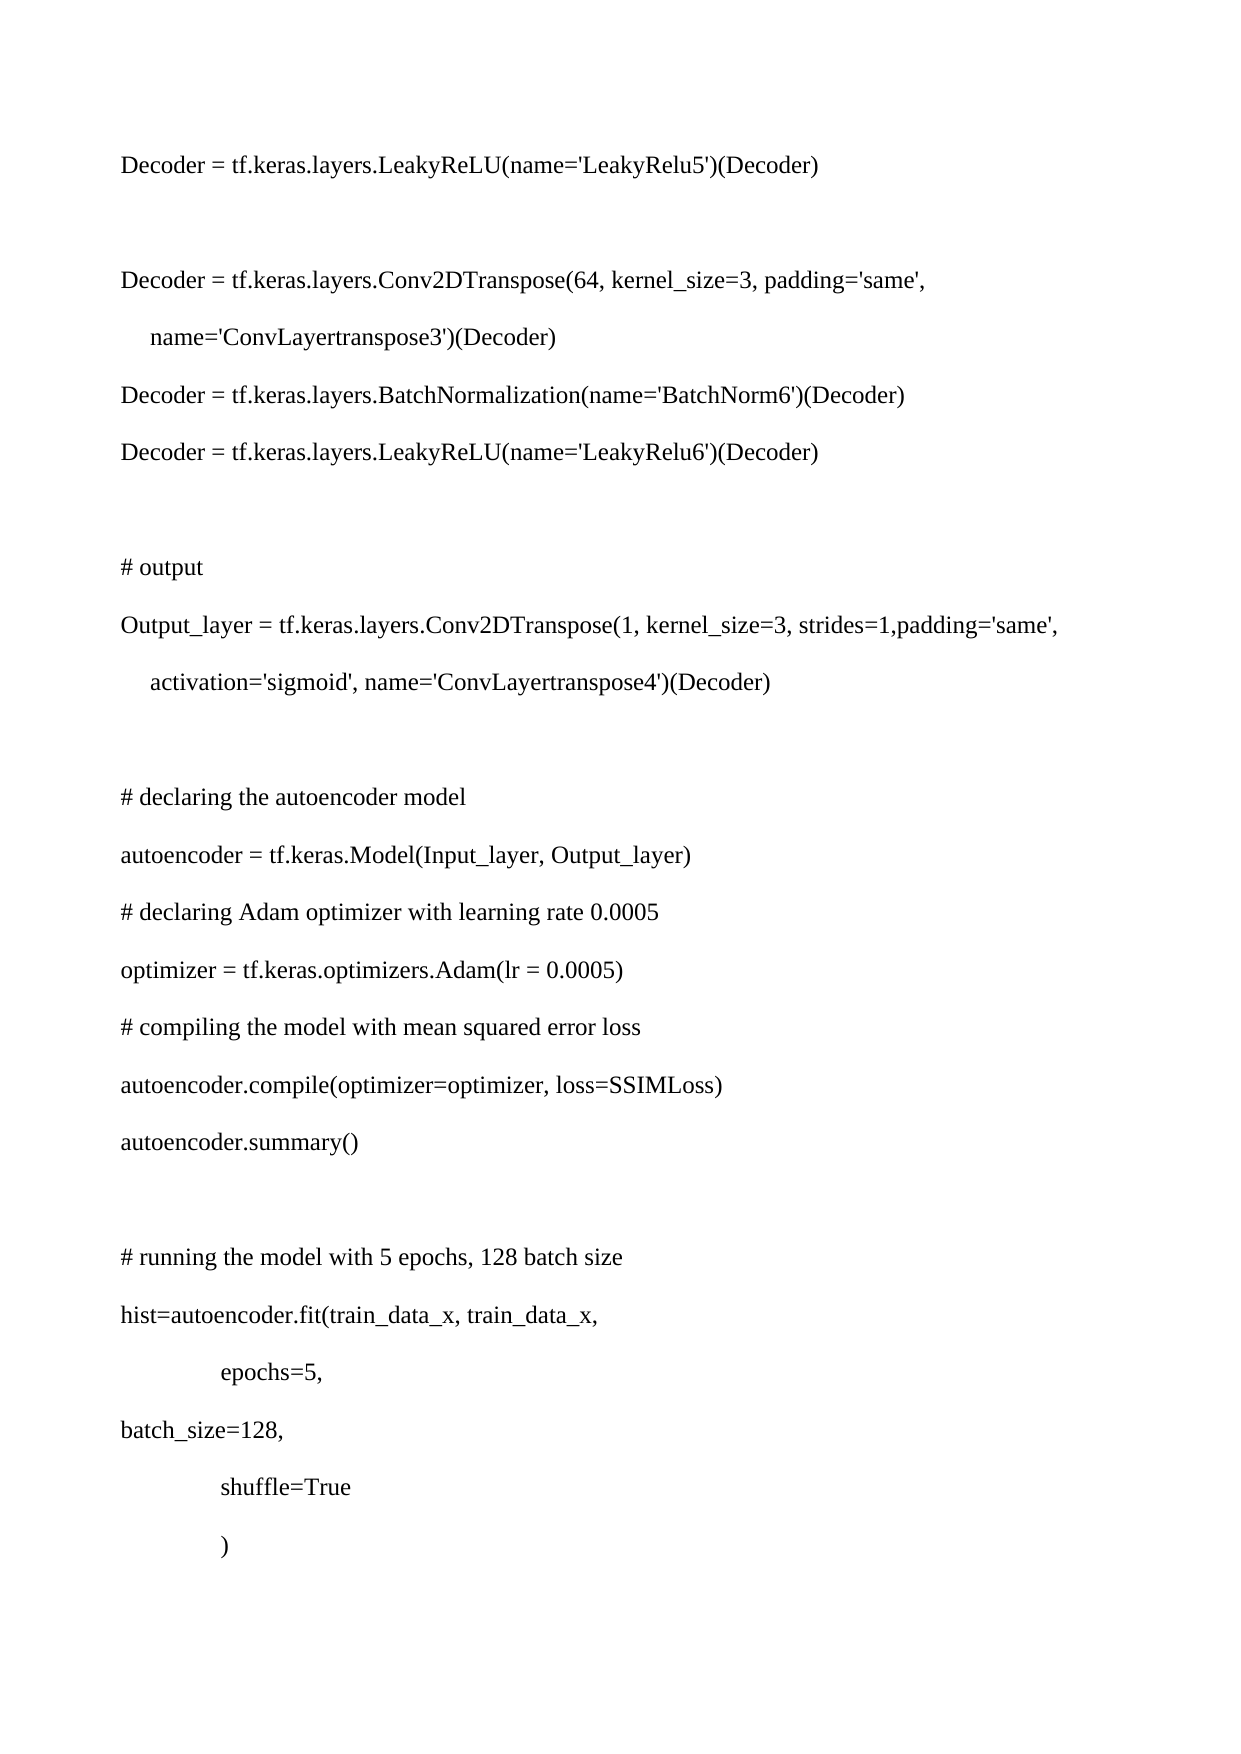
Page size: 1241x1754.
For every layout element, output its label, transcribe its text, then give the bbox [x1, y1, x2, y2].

text Decoder = tf.keras.layers.LeakyReLU(name='LeakyRelu5')(Decoder) [120, 150, 1090, 179]
text # declaring Adam optimizer with learning rate 0.0005 [120, 897, 1090, 926]
text Decoder = tf.keras.layers.BatchNormalization(name='BatchNorm6')(Decoder) [120, 380, 1090, 409]
text optimizer = tf.keras.optimizers.Adam(lr = 0.0005) [120, 955, 1090, 984]
text # declaring the autoencoder model [120, 782, 1090, 811]
text # compiling the model with mean squared error loss [120, 1012, 1090, 1041]
text Decoder = tf.keras.layers.LeakyReLU(name='LeakyRelu6')(Decoder) [120, 437, 1090, 466]
text # running the model with 5 epochs, 128 batch size [120, 1242, 1090, 1271]
text autoencoder.compile(optimizer=optimizer, loss=SSIMLoss) [120, 1070, 1090, 1099]
text # output [120, 552, 1090, 581]
text shuffle=True [120, 1472, 1090, 1501]
text epochs=5, [120, 1357, 1090, 1386]
text ) [120, 1530, 1090, 1559]
text Output_layer = tf.keras.layers.Conv2DTranspose(1, kernel_size=3, strides=1,padding='same', activation='sigmoid', name='ConvLayertranspose4')(Decoder) [120, 610, 1090, 696]
text batch_size=128, [120, 1415, 1090, 1444]
text hist=autoencoder.fit(train_data_x, train_data_x, [120, 1300, 1090, 1329]
text autoencoder.summary() [120, 1127, 1090, 1156]
text autoencoder = tf.keras.Model(Input_layer, Output_layer) [120, 840, 1090, 869]
text Decoder = tf.keras.layers.Conv2DTranspose(64, kernel_size=3, padding='same', name='ConvLayertranspose3')(Decoder) [120, 265, 1090, 351]
